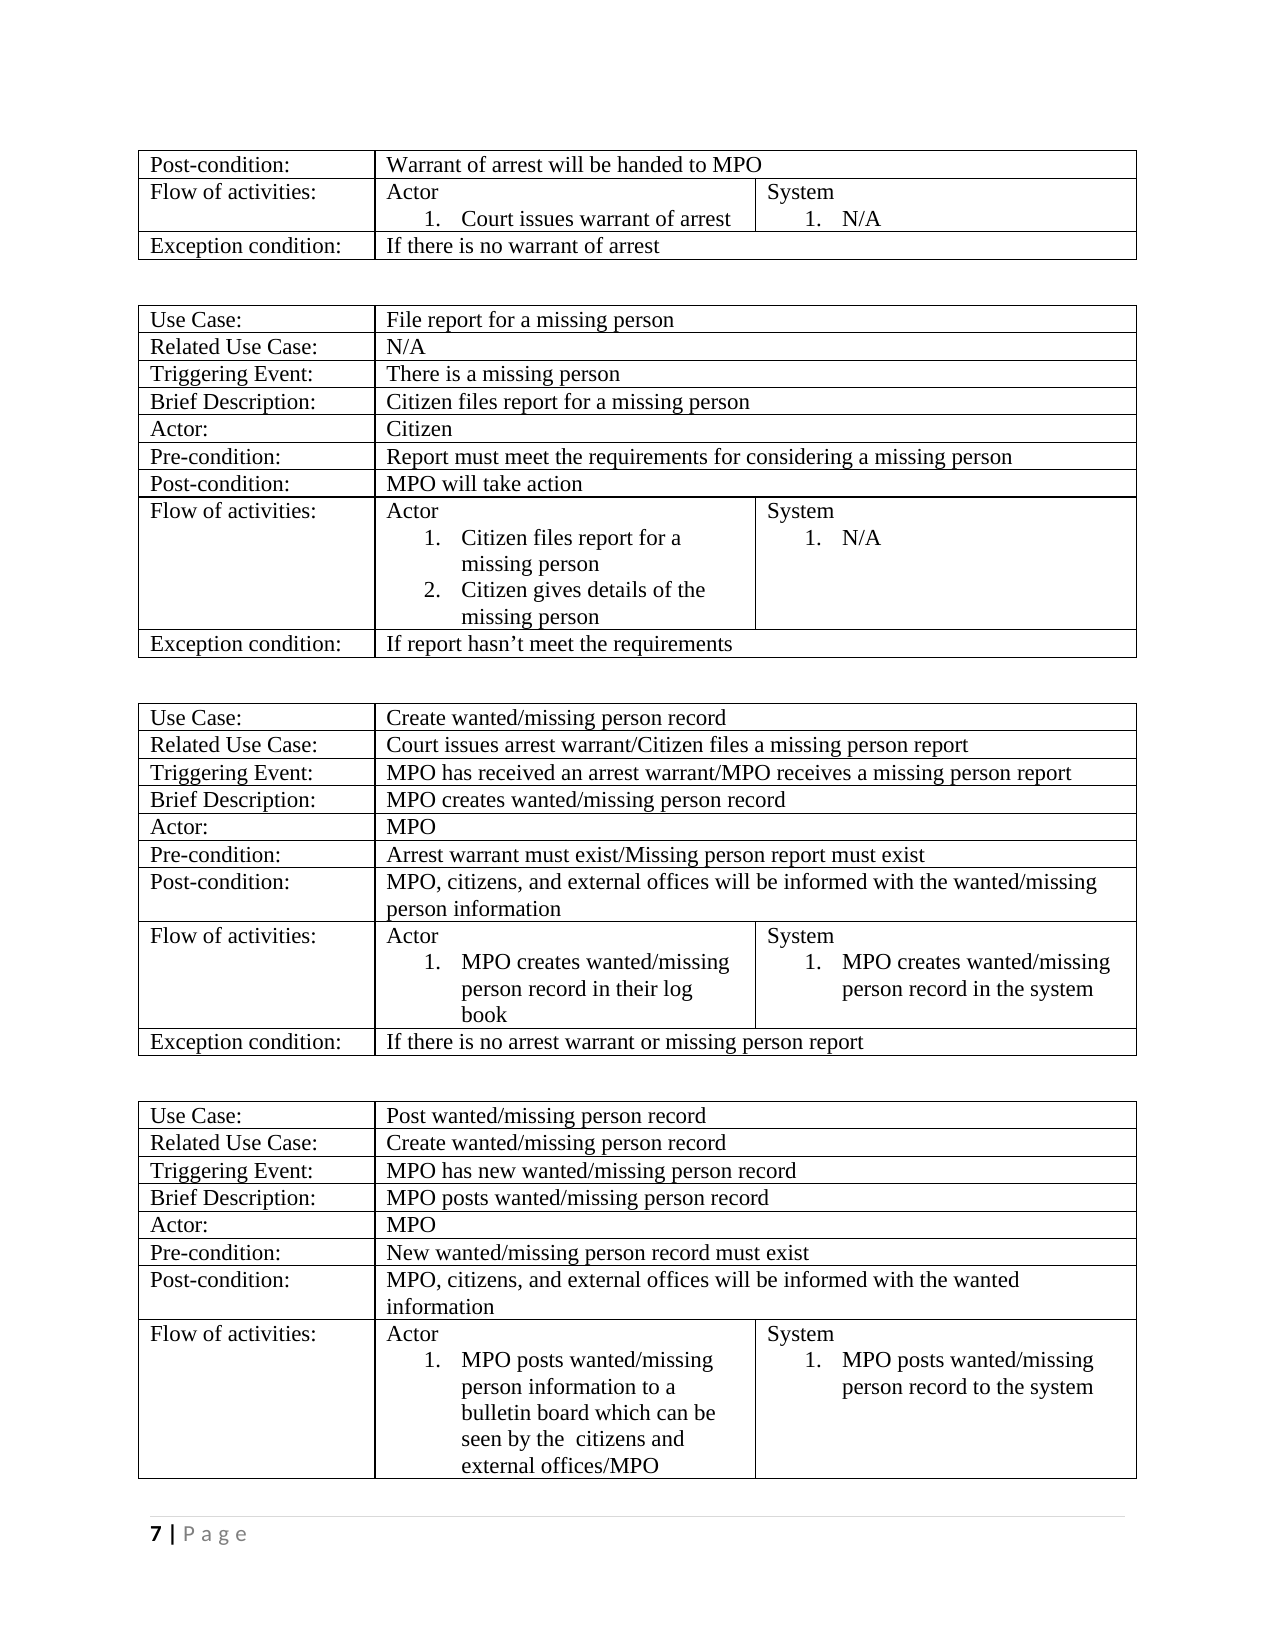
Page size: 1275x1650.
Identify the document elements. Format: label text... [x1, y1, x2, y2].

table_cell Citizen [376, 415, 1136, 442]
table_cell MPO [376, 1212, 1136, 1238]
table_cell Actor: [139, 1212, 374, 1238]
table_cell Pre-condition: [139, 443, 374, 469]
table_cell Flow of activities: [139, 1320, 374, 1478]
table_cell Brief Description: [139, 388, 374, 414]
table_cell Actor: [139, 415, 374, 442]
table_cell Related Use Case: [139, 1129, 374, 1156]
table_cell Actor MPO posts wanted/missing person information to a bulletin board which can be seen by the citizens and external offices/MPO [376, 1320, 755, 1478]
table_cell MPO has new wanted/missing person record [376, 1157, 1136, 1183]
table_header Use Case: [139, 704, 374, 730]
table_cell New wanted/missing person record must exist [376, 1239, 1136, 1265]
table_cell Court issues arrest warrant/Citizen files a missing person report [376, 731, 1136, 758]
table_cell Related Use Case: [139, 731, 374, 758]
table_cell MPO will take action [376, 470, 1136, 496]
table_cell Post-condition: [139, 151, 374, 177]
table_cell Related Use Case: [139, 333, 374, 359]
table_cell MPO creates wanted/missing person record [376, 786, 1136, 812]
table_cell Actor Citizen files report for a missing person Citizen gives details of the missing person [376, 498, 755, 629]
table_header Use Case: [139, 1102, 374, 1128]
table_cell System N/A [756, 179, 1136, 231]
table_cell Citizen files report for a missing person [376, 388, 1136, 414]
table_cell There is a missing person [376, 361, 1136, 387]
table_cell If there is no warrant of arrest [376, 232, 1136, 258]
table_cell Exception condition: [139, 232, 374, 258]
table_cell Create wanted/missing person record [376, 1129, 1136, 1156]
table_cell MPO [376, 814, 1136, 840]
table_cell MPO has received an arrest warrant/MPO receives a missing person report [376, 759, 1136, 785]
table_cell Actor: [139, 814, 374, 840]
table_cell Post-condition: [139, 1266, 374, 1319]
table_cell Warrant of arrest will be handed to MPO [376, 151, 1136, 177]
table_cell Post-condition: [139, 470, 374, 496]
table_header Create wanted/missing person record [376, 704, 1136, 730]
table_cell Actor Court issues warrant of arrest [376, 179, 755, 231]
table_cell MPO, citizens, and external offices will be informed with the wanted information [376, 1266, 1136, 1319]
table_cell N/A [376, 333, 1136, 359]
table_cell Pre-condition: [139, 1239, 374, 1265]
table_cell Actor MPO creates wanted/missing person record in their log book [376, 922, 755, 1027]
table_cell Pre-condition: [139, 841, 374, 867]
table_cell Triggering Event: [139, 759, 374, 785]
table_cell System MPO posts wanted/missing person record to the system [756, 1320, 1136, 1478]
table_cell Brief Description: [139, 1184, 374, 1211]
table_cell Exception condition: [139, 1029, 374, 1055]
table_header Post wanted/missing person record [376, 1102, 1136, 1128]
table_cell Brief Description: [139, 786, 374, 812]
table_cell Arrest warrant must exist/Missing person report must exist [376, 841, 1136, 867]
table_cell MPO posts wanted/missing person record [376, 1184, 1136, 1211]
table_cell Triggering Event: [139, 361, 374, 387]
table_cell Exception condition: [139, 630, 374, 657]
table_header Use Case: [139, 306, 374, 332]
table_cell If report hasn’t meet the requirements [376, 630, 1136, 657]
table_cell Triggering Event: [139, 1157, 374, 1183]
table_cell Flow of activities: [139, 179, 374, 231]
table_header File report for a missing person [376, 306, 1136, 332]
table_cell Flow of activities: [139, 922, 374, 1027]
table_cell If there is no arrest warrant or missing person report [376, 1029, 1136, 1055]
table_cell Report must meet the requirements for considering a missing person [376, 443, 1136, 469]
table_cell System N/A [756, 498, 1136, 629]
table_cell System MPO creates wanted/missing person record in the system [756, 922, 1136, 1027]
table_cell Flow of activities: [139, 498, 374, 629]
table_cell Post-condition: [139, 868, 374, 921]
table_cell MPO, citizens, and external offices will be informed with the wanted/missing person information [376, 868, 1136, 921]
